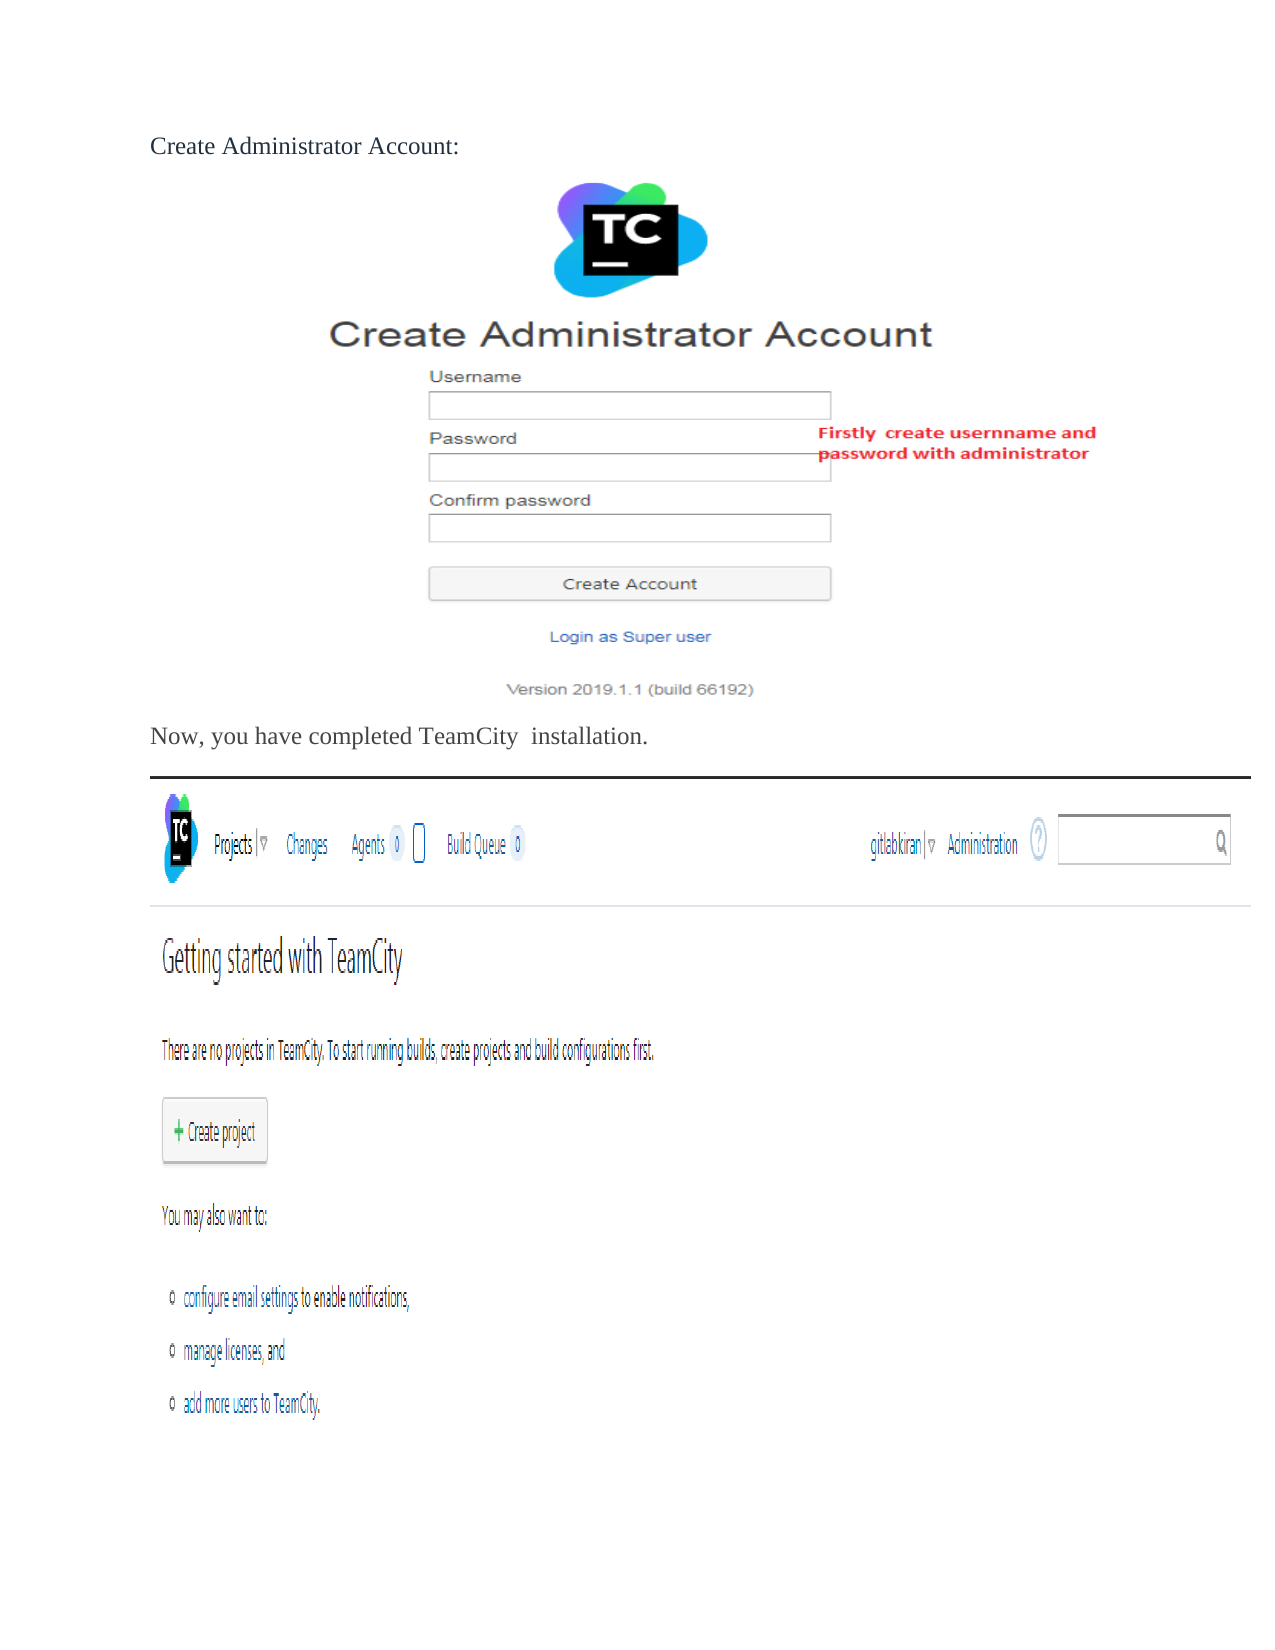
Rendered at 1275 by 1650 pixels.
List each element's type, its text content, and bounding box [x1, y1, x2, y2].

text Now, you have completed TeamCity installation. [150, 721, 1125, 750]
picture [150, 160, 1125, 721]
text Create Administrator Account: [150, 131, 1125, 160]
picture [150, 776, 1251, 1436]
